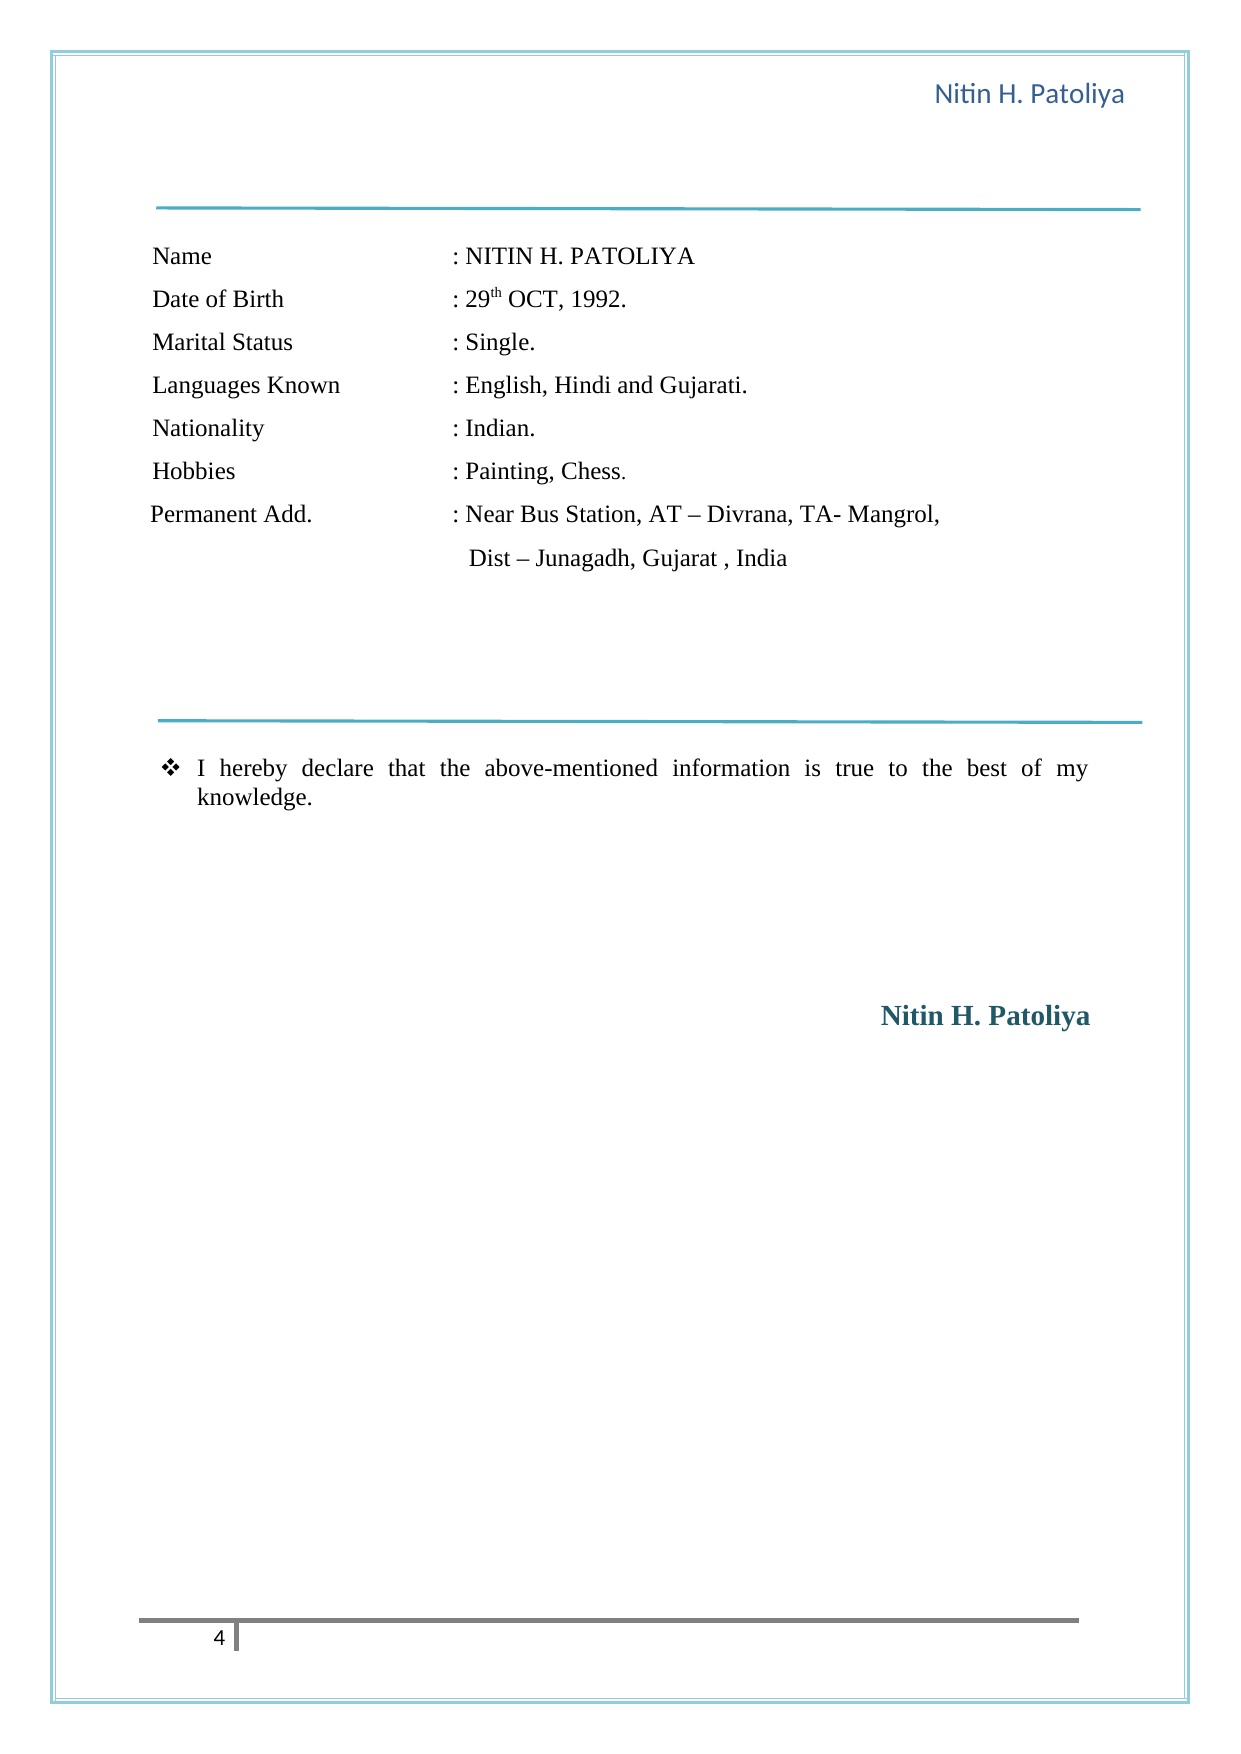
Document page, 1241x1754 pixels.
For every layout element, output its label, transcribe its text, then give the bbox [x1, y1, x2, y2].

text Nationality : Indian. [152, 413, 1090, 442]
text Date of Birth : 29th OCT, 1992. [152, 284, 1090, 313]
text Dist – Junagadh, Gujarat , India [150, 543, 1090, 571]
list I hereby declare that the above-mentioned information is true to the best of my knowledge. [159, 753, 1090, 811]
text Hobbies : Painting, Chess. [152, 456, 1090, 485]
text Permanent Add. : Near Bus Station, AT – Divrana, TA- Mangrol, [150, 499, 1090, 528]
text Marital Status : Single. [152, 327, 1090, 356]
text Name : NITIN H. PATOLIYA [152, 241, 1090, 269]
text Nitin H. Patoliya [150, 998, 1090, 1032]
text Languages Known : English, Hindi and Gujarati. [152, 370, 1090, 399]
